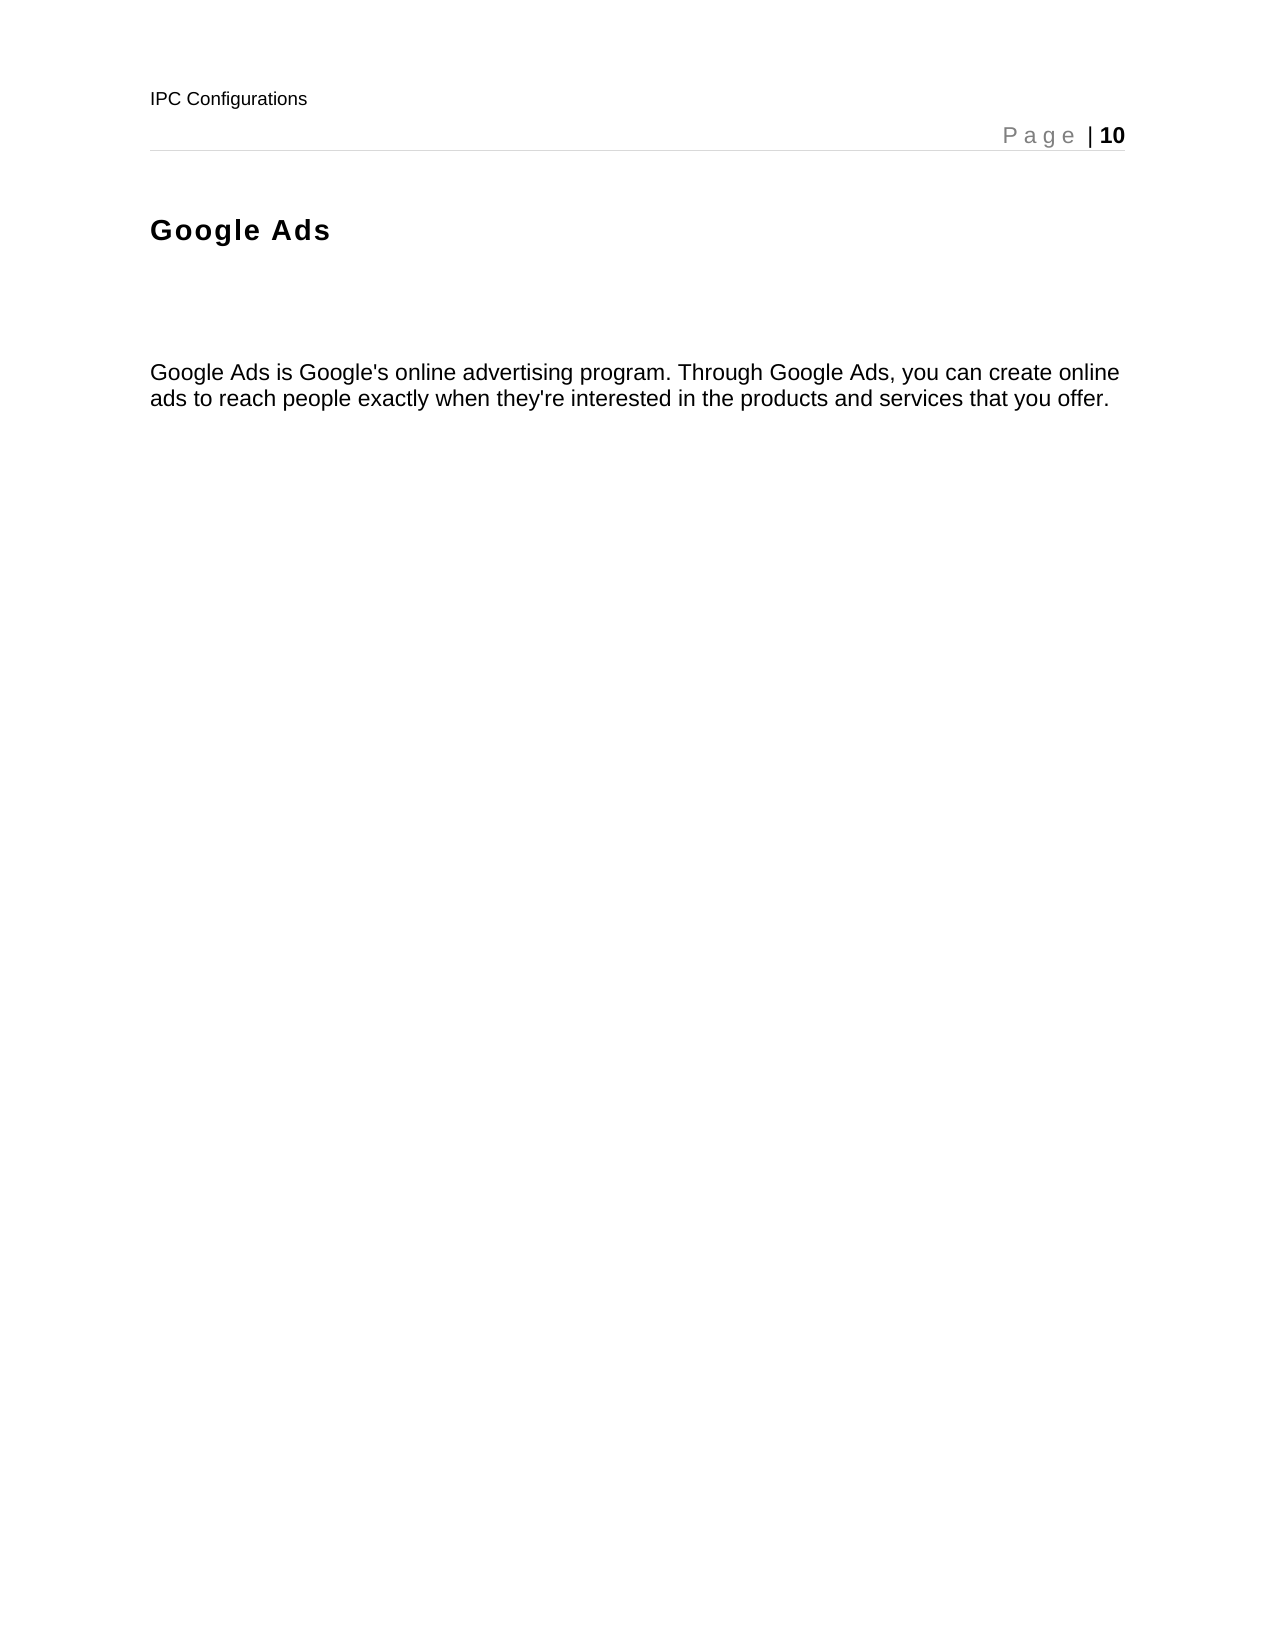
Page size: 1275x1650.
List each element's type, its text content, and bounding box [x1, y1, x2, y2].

text Google Ads is Google's online advertising program. Through Google Ads, you can create online ads to reach people exactly when they're interested in the products and services that you offer. [150, 358, 1125, 411]
subtitle Google Ads [150, 188, 1125, 246]
